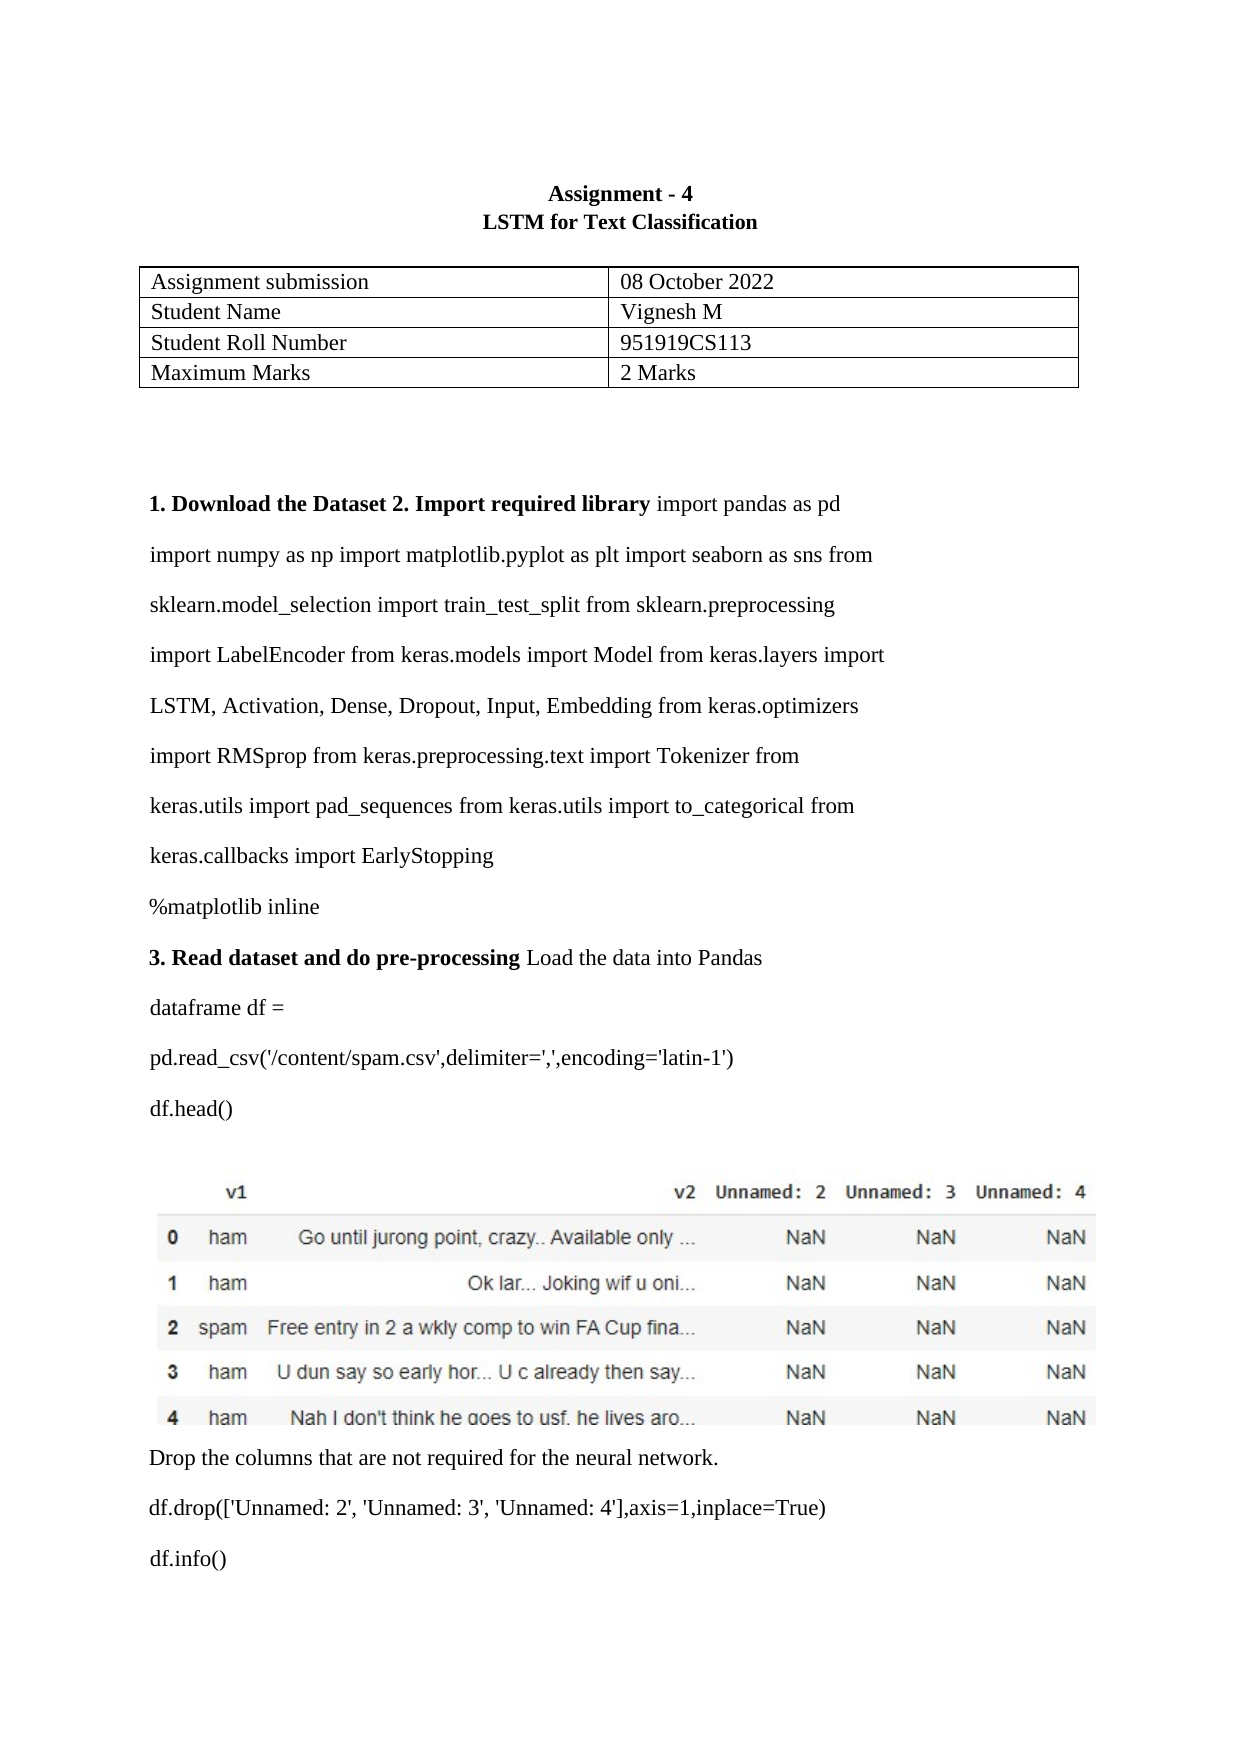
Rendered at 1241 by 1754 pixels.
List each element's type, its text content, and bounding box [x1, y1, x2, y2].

text %matplotlib inline [148, 893, 886, 919]
text Drop the columns that are not required for the neural network. [148, 1444, 886, 1470]
table_cell Student Roll Number [140, 328, 608, 357]
text Assignment - 4 [150, 180, 1091, 206]
table_header 08 October 2022 [609, 268, 1078, 297]
table_cell Maximum Marks [140, 358, 608, 387]
text LSTM for Text Classification [483, 209, 1096, 234]
table_header Assignment submission [140, 268, 608, 297]
text 1. Download the Dataset 2. Import required library import pandas as pd import numpy as np import matplotlib.pyplot as plt import seaborn as sns from sklearn.model_selection import train_test_split from sklearn.preprocessing import LabelEncoder from keras.models import Model from keras.layers import LSTM, Activation, Dense, Dropout, Input, Embedding from keras.optimizers import RMSprop from keras.preprocessing.text import Tokenizer from keras.utils import pad_sequences from keras.utils import to_categorical from keras.callbacks import EarlyStopping [148, 490, 886, 869]
table_cell 2 Marks [609, 358, 1078, 387]
table_cell Vignesh M [609, 298, 1078, 327]
picture [156, 1167, 1097, 1425]
text 3. Read dataset and do pre-processing Load the data into Pandas dataframe df = pd.read_csv('/content/spam.csv',delimiter=',',encoding='latin-1') df.head() [148, 944, 778, 1121]
text df.drop(['Unnamed: 2', 'Unnamed: 3', 'Unnamed: 4'],axis=1,inplace=True) df.info() [148, 1494, 886, 1571]
table_cell 951919CS113 [609, 328, 1078, 357]
table_cell Student Name [140, 298, 608, 327]
